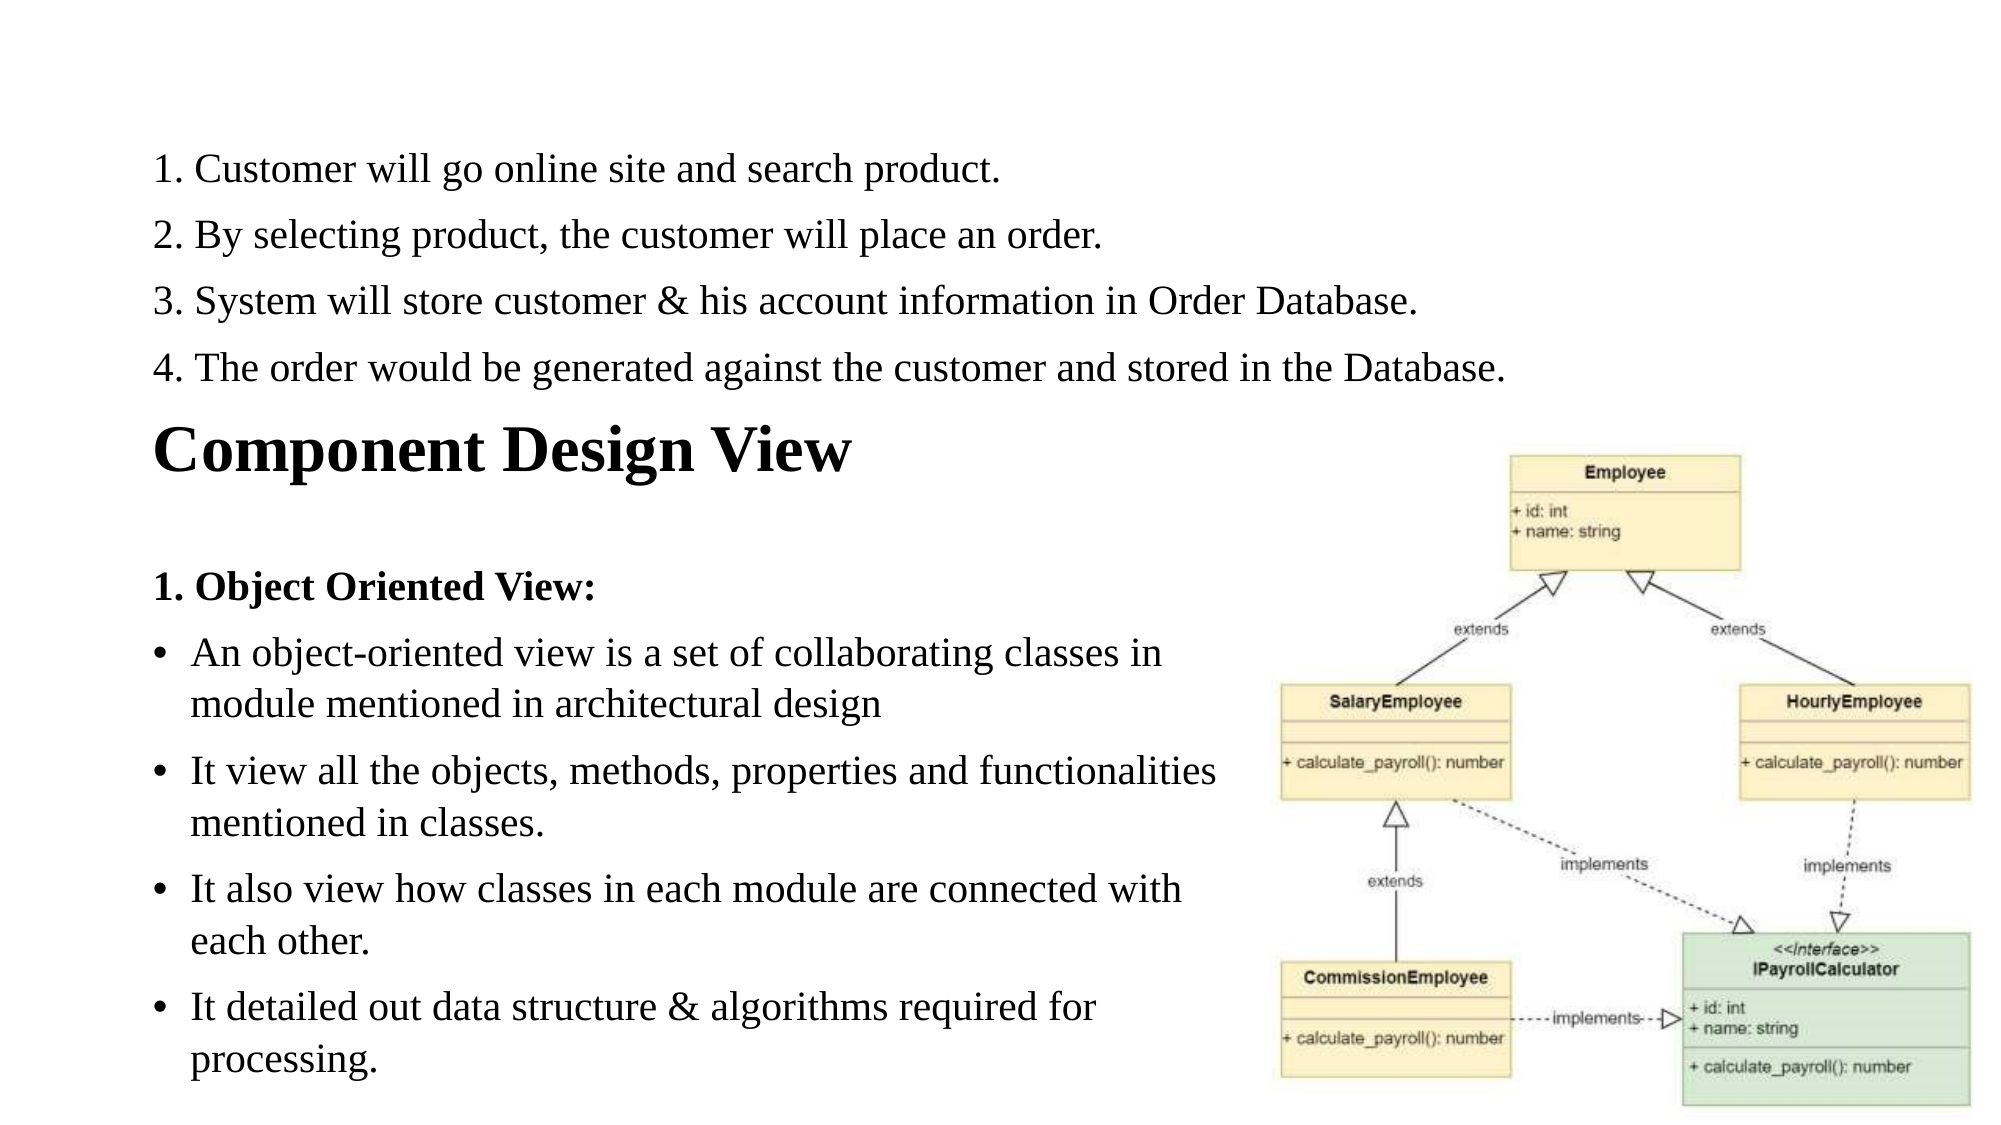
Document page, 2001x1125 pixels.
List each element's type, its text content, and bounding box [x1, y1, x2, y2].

list System will store customer & his account information in Order Database. [153, 276, 1875, 324]
list It detailed out data structure & algorithms required for processing. [153, 982, 1270, 1081]
list It view all the objects, methods, properties and functionalities mentioned in classes. [153, 745, 1270, 845]
text 1. Object Oriented View: [153, 562, 1270, 609]
list By selecting product, the customer will place an order. [153, 210, 1875, 258]
list Customer will go online site and search product. [153, 143, 1875, 191]
picture [1270, 443, 1989, 1125]
subtitle Component Design View [153, 409, 1768, 485]
list It also view how classes in each module are connected with each other. [153, 863, 1270, 963]
list An object-oriented view is a set of collaborating classes in module mentioned in architectural design [153, 627, 1270, 727]
list The order would be generated against the customer and stored in the Database. [153, 342, 1875, 390]
